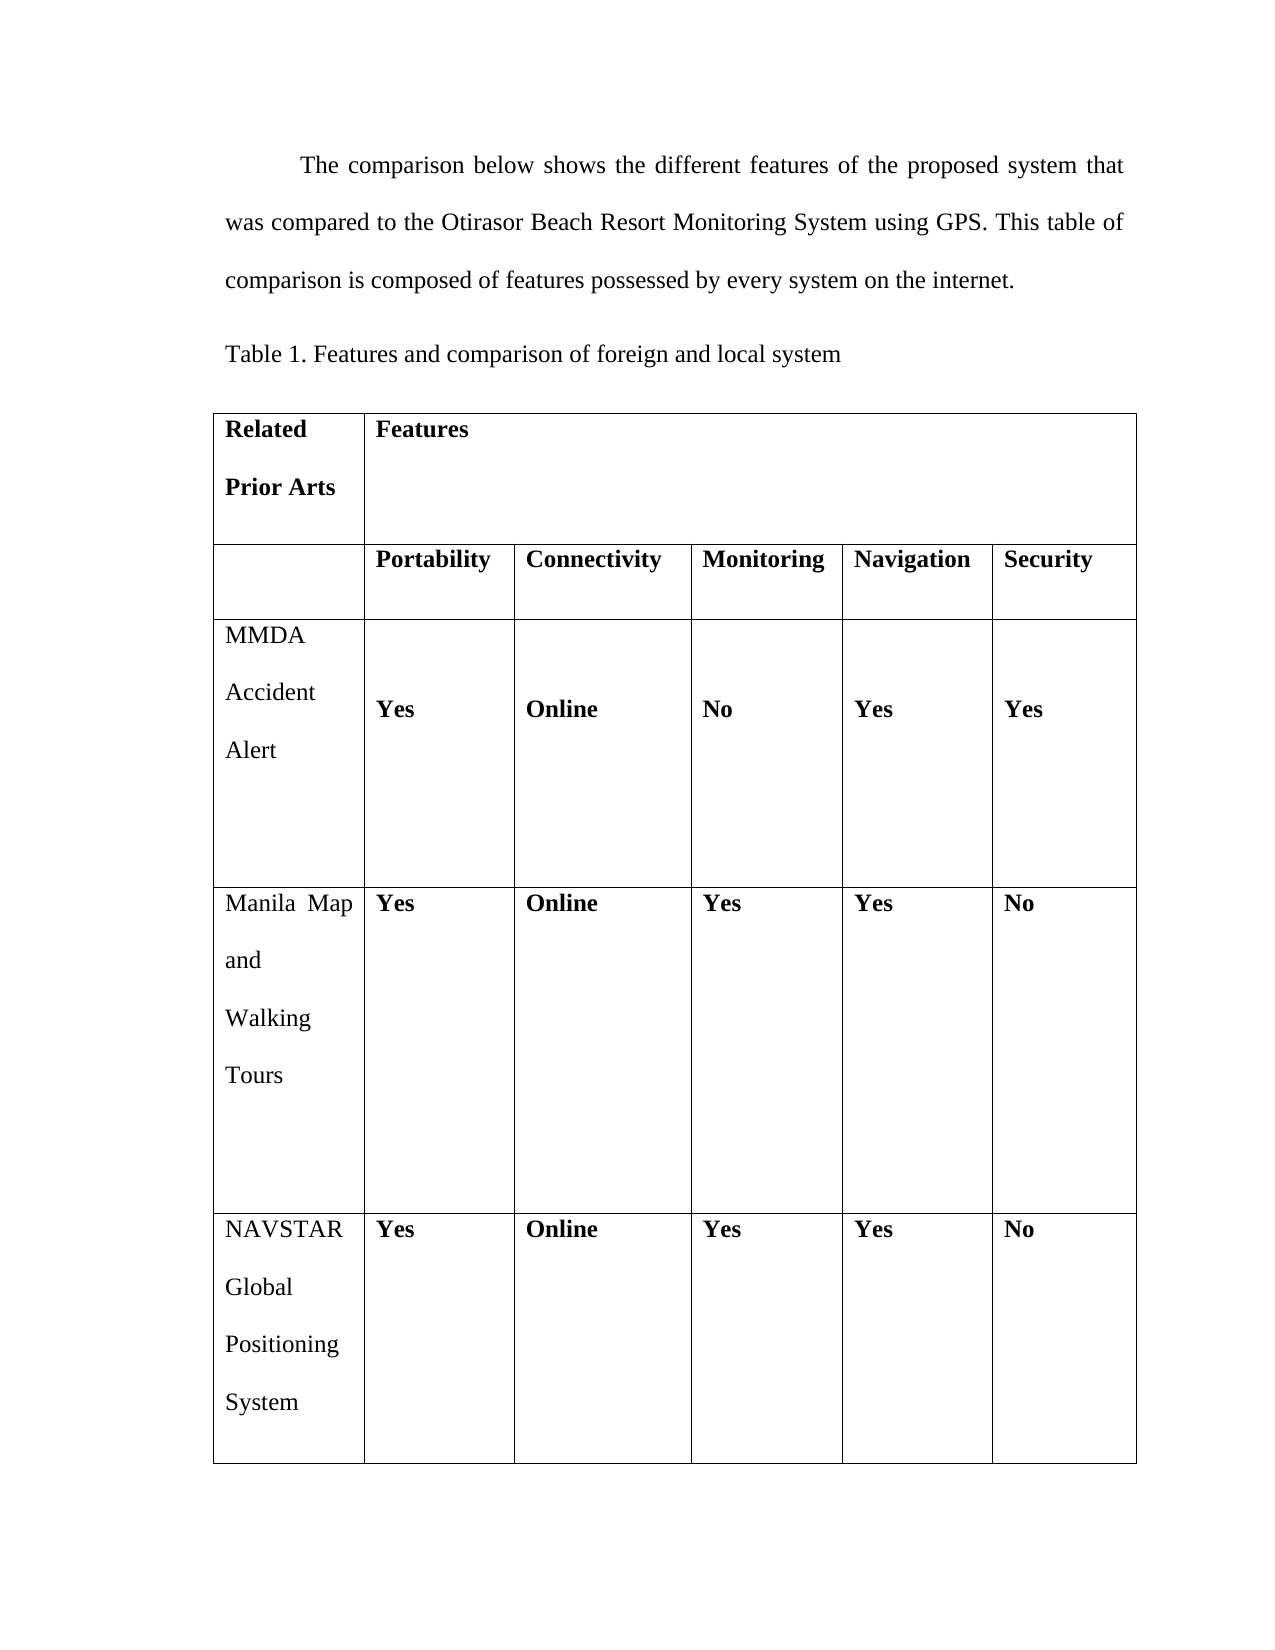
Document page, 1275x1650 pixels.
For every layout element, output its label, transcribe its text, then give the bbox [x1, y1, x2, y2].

table_cell No [692, 620, 842, 887]
table_cell Yes [365, 888, 514, 1213]
table_cell Online [515, 620, 691, 887]
table_header Features [365, 414, 1136, 543]
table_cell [214, 1214, 364, 1462]
table_cell Yes Yes [692, 1214, 842, 1462]
table_cell Yes [692, 888, 842, 1213]
table_cell Yes [993, 620, 1136, 887]
text The comparison below shows the different features of the proposed system that was compared to the Otirasor Beach Resort Monitoring System using GPS. This table of comparison is composed of features possessed by every system on the internet. [225, 150, 1125, 294]
table_cell Yes [365, 620, 514, 887]
table_cell Monitoring [692, 545, 842, 619]
table_cell MMDA Accident Alert [214, 620, 364, 887]
text Table 1. Features and comparison of foreign and local system [225, 339, 1125, 368]
table_cell Connectivity [515, 545, 691, 619]
table_cell [214, 545, 364, 619]
table_cell Yes [843, 620, 992, 887]
table_cell Online [515, 888, 691, 1213]
table_cell No [993, 888, 1136, 1213]
table_header Related Prior Arts [214, 414, 364, 543]
table_cell Portability [365, 545, 514, 619]
table_cell Security [993, 545, 1136, 619]
table_cell Yes Yes [843, 1214, 992, 1462]
table_cell No Yes [993, 1214, 1136, 1462]
table_cell Yes Yes [365, 1214, 514, 1462]
table_cell Manila Map and Walking Tours [214, 888, 364, 1213]
table_cell Navigation [843, 545, 992, 619]
table_cell Yes [843, 888, 992, 1213]
table_cell Online Online [515, 1214, 691, 1462]
